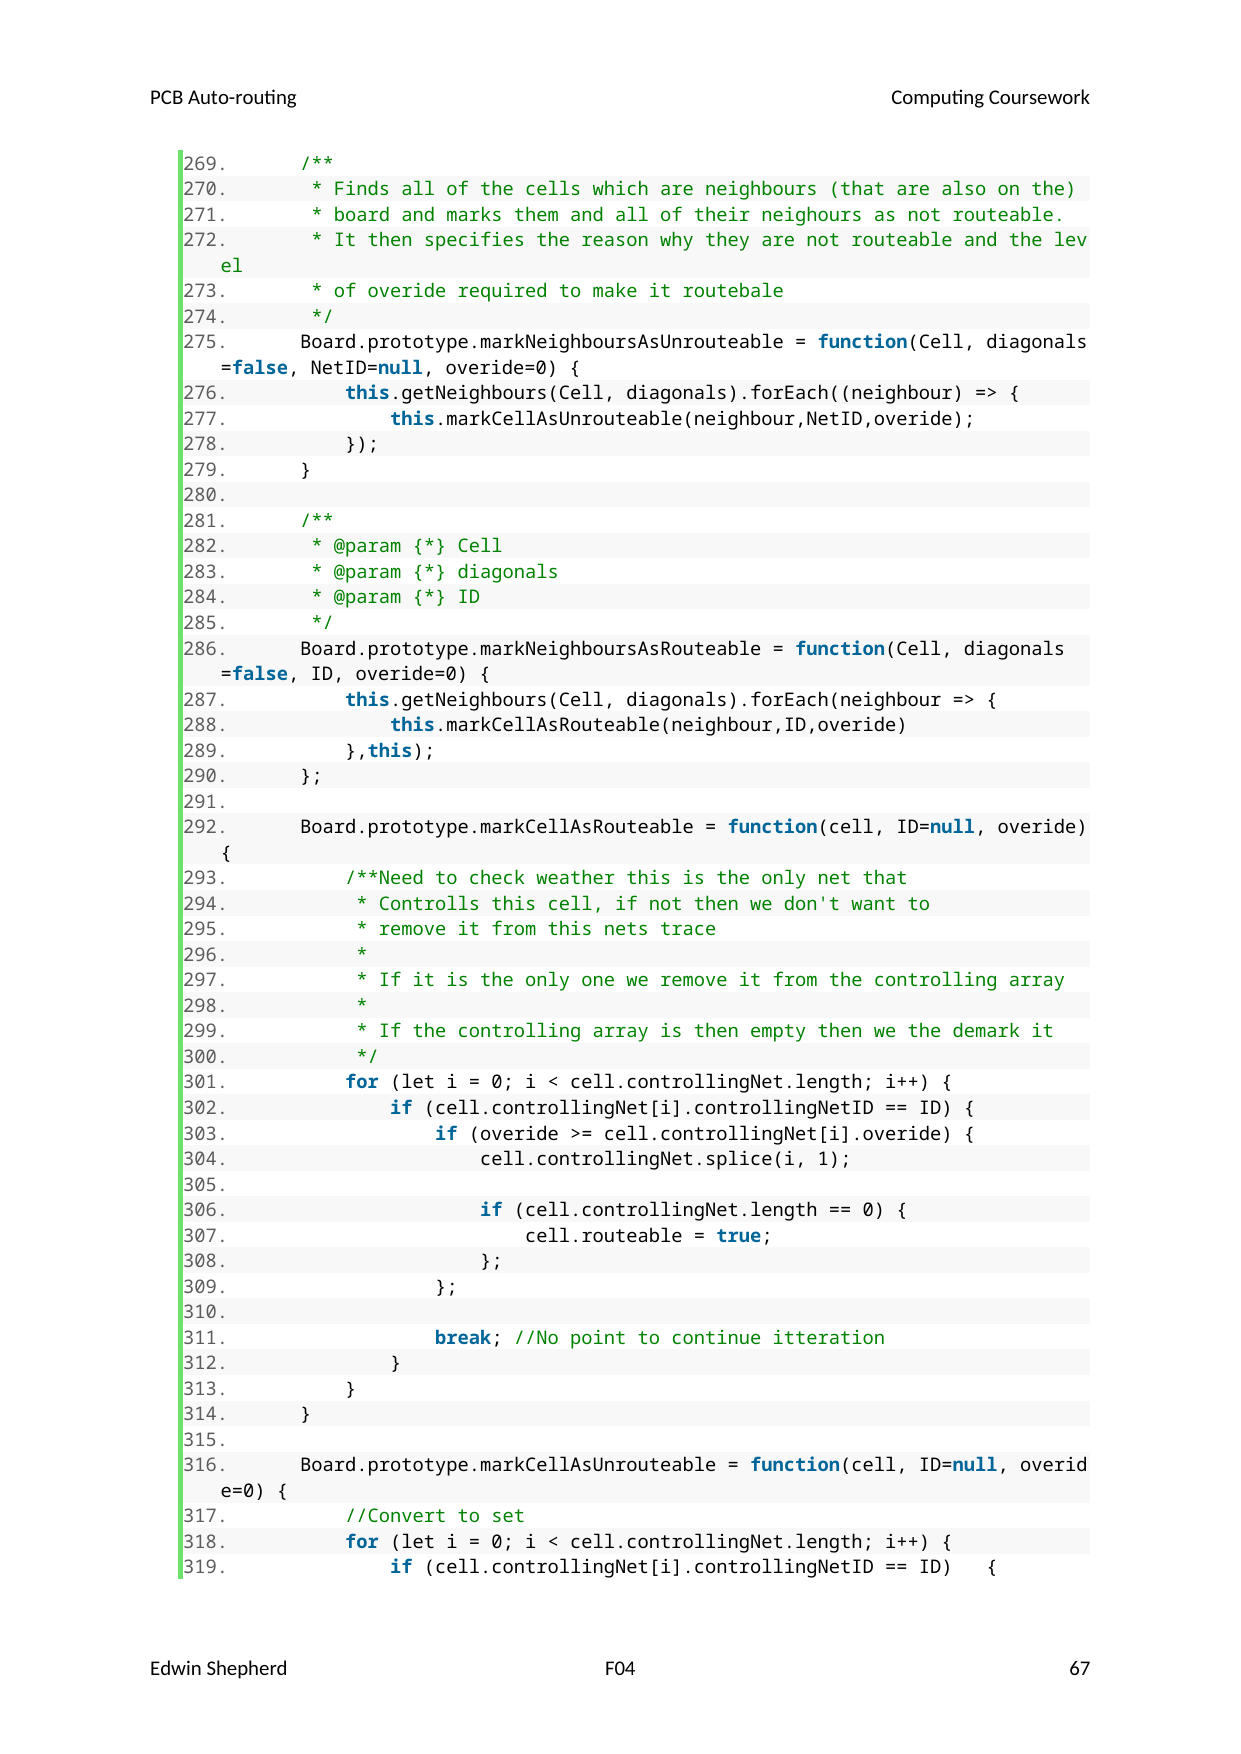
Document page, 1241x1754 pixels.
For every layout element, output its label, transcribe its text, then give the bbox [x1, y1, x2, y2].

list * [183, 992, 1090, 1018]
list } [183, 456, 1090, 482]
list cell.controllingNet.splice(i, 1); [183, 1145, 1090, 1171]
list break; //No point to continue itteration [183, 1324, 1090, 1349]
list this.markCellAsRouteable(neighbour,ID,overide) [183, 711, 1090, 737]
list * If it is the only one we remove it from the controlling array [183, 967, 1090, 992]
list Board.prototype.markCellAsUnrouteable = function(cell, ID=null, overide=0) { [183, 1452, 1090, 1503]
list * board and marks them and all of their neighours as not routeable. [183, 201, 1090, 227]
list if (cell.controllingNet[i].controllingNetID == ID) { [183, 1094, 1090, 1120]
list /**Need to check weather this is the only net that [183, 864, 1090, 890]
list * Finds all of the cells which are neighbours (that are also on the) [183, 176, 1090, 201]
list } [183, 1349, 1090, 1375]
list }; [183, 762, 1090, 788]
list if (cell.controllingNet.length == 0) { [183, 1196, 1090, 1222]
list this.getNeighbours(Cell, diagonals).forEach((neighbour) => { [183, 380, 1090, 405]
list * If the controlling array is then empty then we the demark it [183, 1018, 1090, 1043]
list this.getNeighbours(Cell, diagonals).forEach(neighbour => { [183, 686, 1090, 711]
list for (let i = 0; i < cell.controllingNet.length; i++) { [183, 1528, 1090, 1554]
list */ [183, 1043, 1090, 1069]
list * of overide required to make it routebale [183, 278, 1090, 303]
list */ [183, 609, 1090, 635]
list //Convert to set [183, 1503, 1090, 1528]
list * @param {*} ID [183, 584, 1090, 609]
list this.markCellAsUnrouteable(neighbour,NetID,overide); [183, 405, 1090, 431]
list for (let i = 0; i < cell.controllingNet.length; i++) { [183, 1069, 1090, 1094]
list /** [183, 507, 1090, 533]
list * [183, 941, 1090, 967]
list Board.prototype.markNeighboursAsRouteable = function(Cell, diagonals=false, ID, overide=0) { [183, 635, 1090, 686]
list }; [183, 1247, 1090, 1273]
list * Controlls this cell, if not then we don't want to [183, 890, 1090, 916]
list /** [183, 150, 1090, 176]
list * It then specifies the reason why they are not routeable and the level [183, 227, 1090, 278]
list * @param {*} diagonals [183, 558, 1090, 584]
list if (overide >= cell.controllingNet[i].overide) { [183, 1120, 1090, 1145]
list }; [183, 1273, 1090, 1298]
list * remove it from this nets trace [183, 916, 1090, 941]
list Board.prototype.markCellAsRouteable = function(cell, ID=null, overide) { [183, 813, 1090, 864]
list */ [183, 303, 1090, 329]
list if (cell.controllingNet[i].controllingNetID == ID) { [183, 1554, 1090, 1579]
list * @param {*} Cell [183, 533, 1090, 558]
list cell.routeable = true; [183, 1222, 1090, 1247]
list } [183, 1375, 1090, 1401]
list },this); [183, 737, 1090, 762]
list } [183, 1401, 1090, 1426]
list Board.prototype.markNeighboursAsUnrouteable = function(Cell, diagonals=false, NetID=null, overide=0) { [183, 329, 1090, 380]
list }); [183, 431, 1090, 456]
